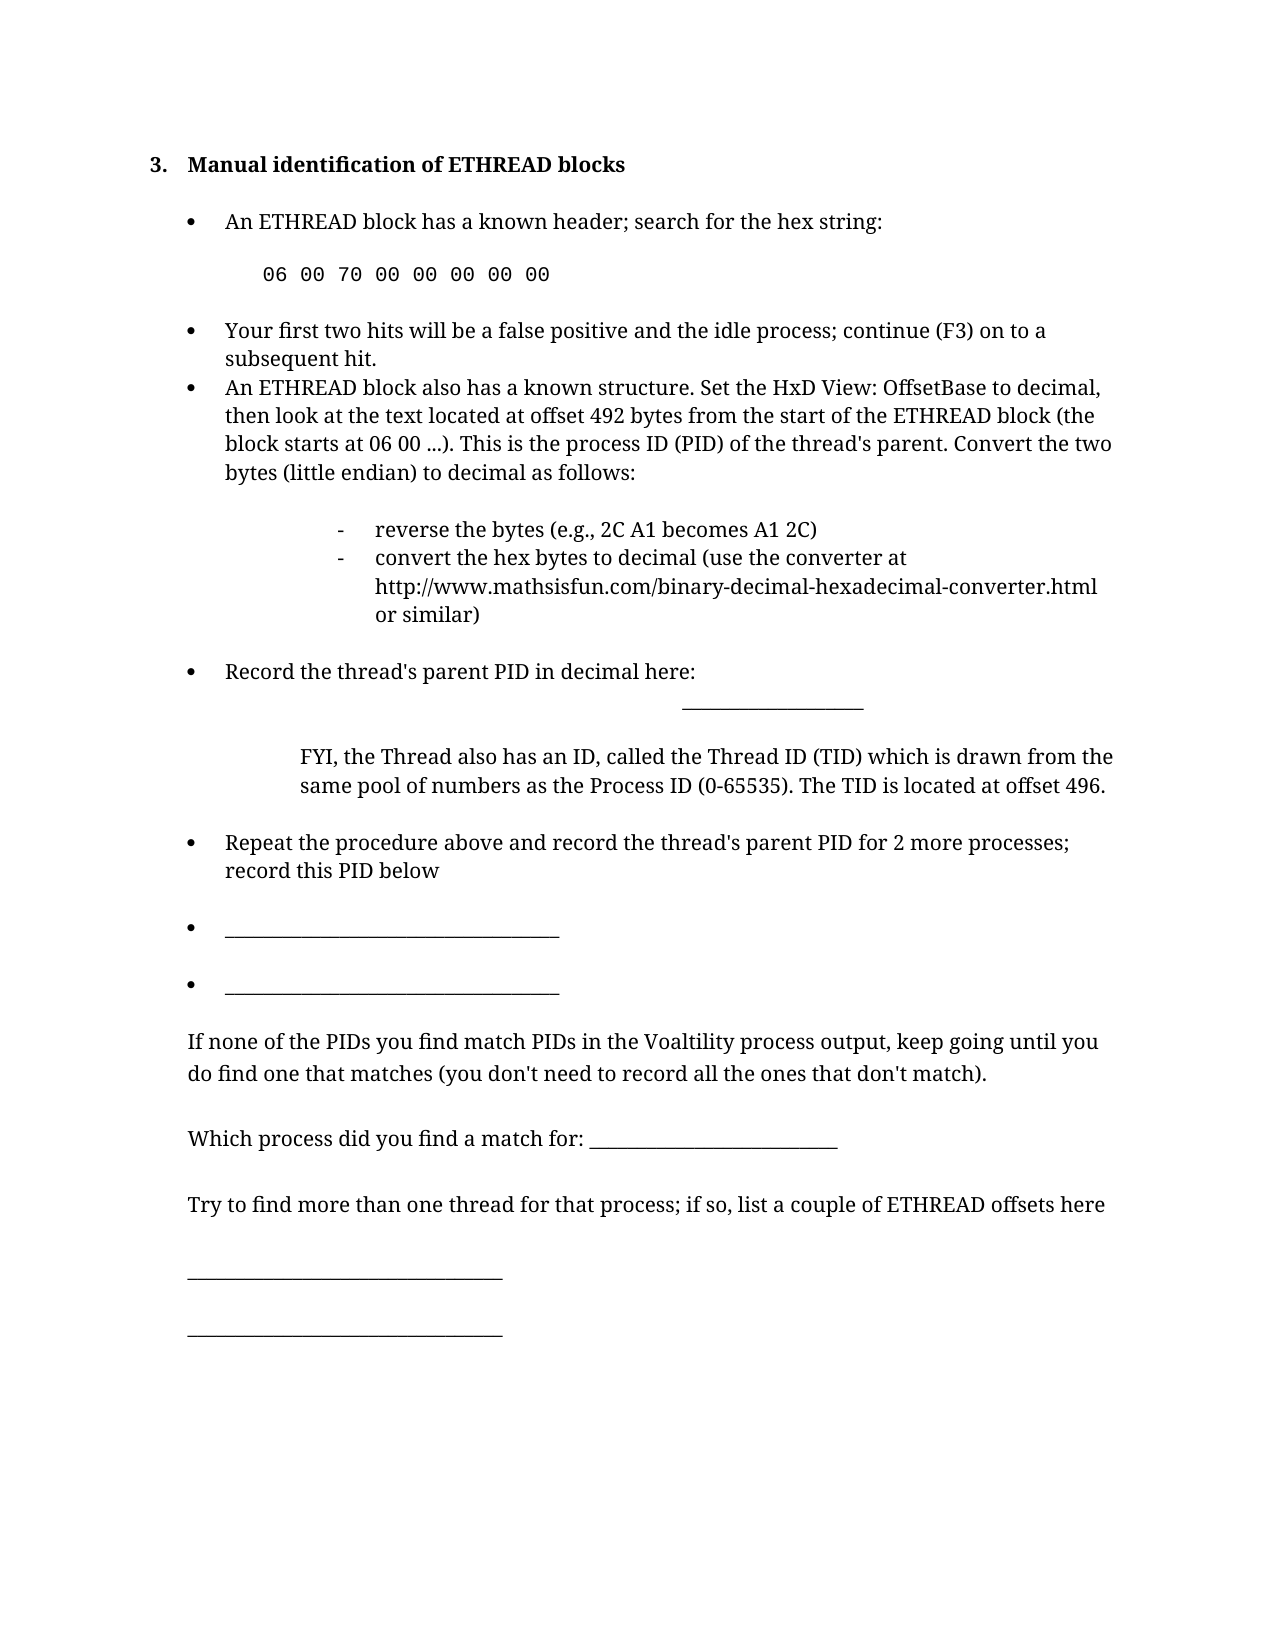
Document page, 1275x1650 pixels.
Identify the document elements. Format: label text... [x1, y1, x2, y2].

list Record the thread's parent PID in decimal here: [187, 657, 1125, 686]
list ___________________________________ [187, 970, 1125, 998]
list ___________________ [450, 686, 1125, 714]
text If none of the PIDs you find match PIDs in the Voaltility process output, keep going until you do find one that matches (you don't need to record all the ones that don't match). [187, 1027, 1125, 1088]
text Which process did you find a match for: __________________________ [187, 1124, 1125, 1153]
text _________________________________ [187, 1312, 1125, 1340]
text Try to find more than one thread for that process; if so, list a couple of ETHREAD offsets here [187, 1190, 1125, 1218]
list Repeat the procedure above and record the thread's parent PID for 2 more processes; record this PID below [187, 828, 1125, 884]
list reverse the bytes (e.g., 2C A1 becomes A1 2C) [337, 515, 1125, 543]
list Your first two hits will be a false positive and the idle process; continue (F3) on to a subsequent hit. [187, 316, 1125, 373]
text 06 00 70 00 00 00 00 00 [262, 264, 1125, 287]
text FYI, the Thread also has an ID, called the Thread ID (TID) which is drawn from the same pool of numbers as the Process ID (0-65535). The TID is located at offset 496. [300, 742, 1125, 799]
list An ETHREAD block has a known header; search for the hex string: [187, 207, 1125, 235]
list ___________________________________ [187, 913, 1125, 941]
text _________________________________ [187, 1255, 1125, 1283]
list An ETHREAD block also has a known structure. Set the HxD View: OffsetBase to decimal, then look at the text located at offset 492 bytes from the start of the ETHREAD block (the block starts at 06 00 ...). This is the process ID (PID) of the thread's parent. Convert the two bytes (little endian) to decimal as follows: [187, 373, 1125, 486]
list Manual identification of ETHREAD blocks [150, 150, 1125, 178]
list convert the hex bytes to decimal (use the converter at http://www.mathsisfun.com/binary-decimal-hexadecimal-converter.html or similar) [337, 543, 1125, 629]
